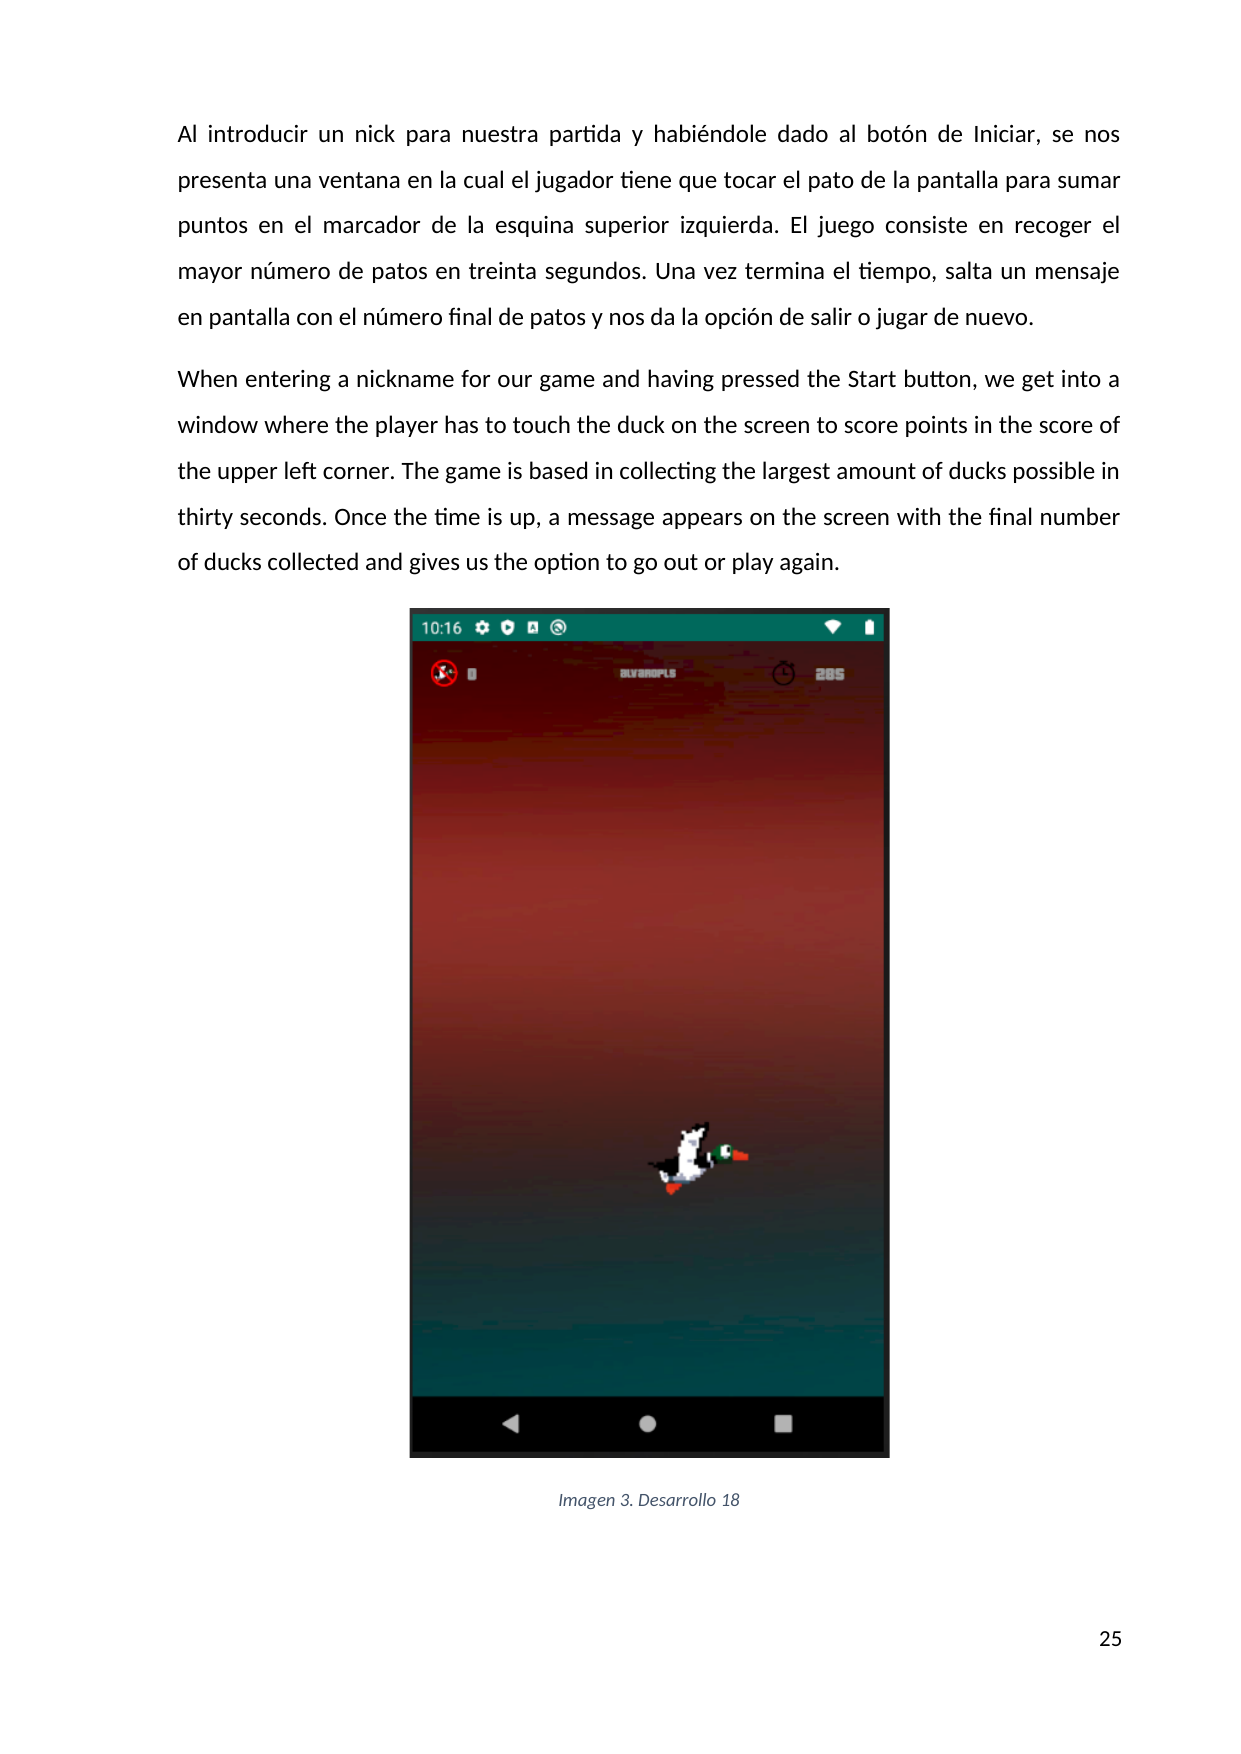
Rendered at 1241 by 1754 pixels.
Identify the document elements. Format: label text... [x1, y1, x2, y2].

text Imagen 3. Desarrollo 18 [177, 1488, 1122, 1511]
picture [409, 608, 890, 1458]
text Al introducir un nick para nuestra partida y habiéndole dado al botón de Iniciar, se nos presenta una ventana en la cual el jugador tiene que tocar el pato de la pantalla para sumar puntos en el marcador de la esquina superior izquierda. El juego consiste en recoger el mayor número de patos en treinta segundos. Una vez termina el tiempo, salta un mensaje en pantalla con el número final de patos y nos da la opción de salir o jugar de nuevo. [177, 118, 1122, 332]
text When entering a nickname for our game and having pressed the Start button, we get into a window where the player has to touch the duck on the screen to score points in the score of the upper left corner. The game is based in collecting the largest amount of ducks possible in thirty seconds. Once the time is up, a message appears on the screen with the final number of ducks collected and gives us the option to go out or play again. [177, 363, 1122, 577]
